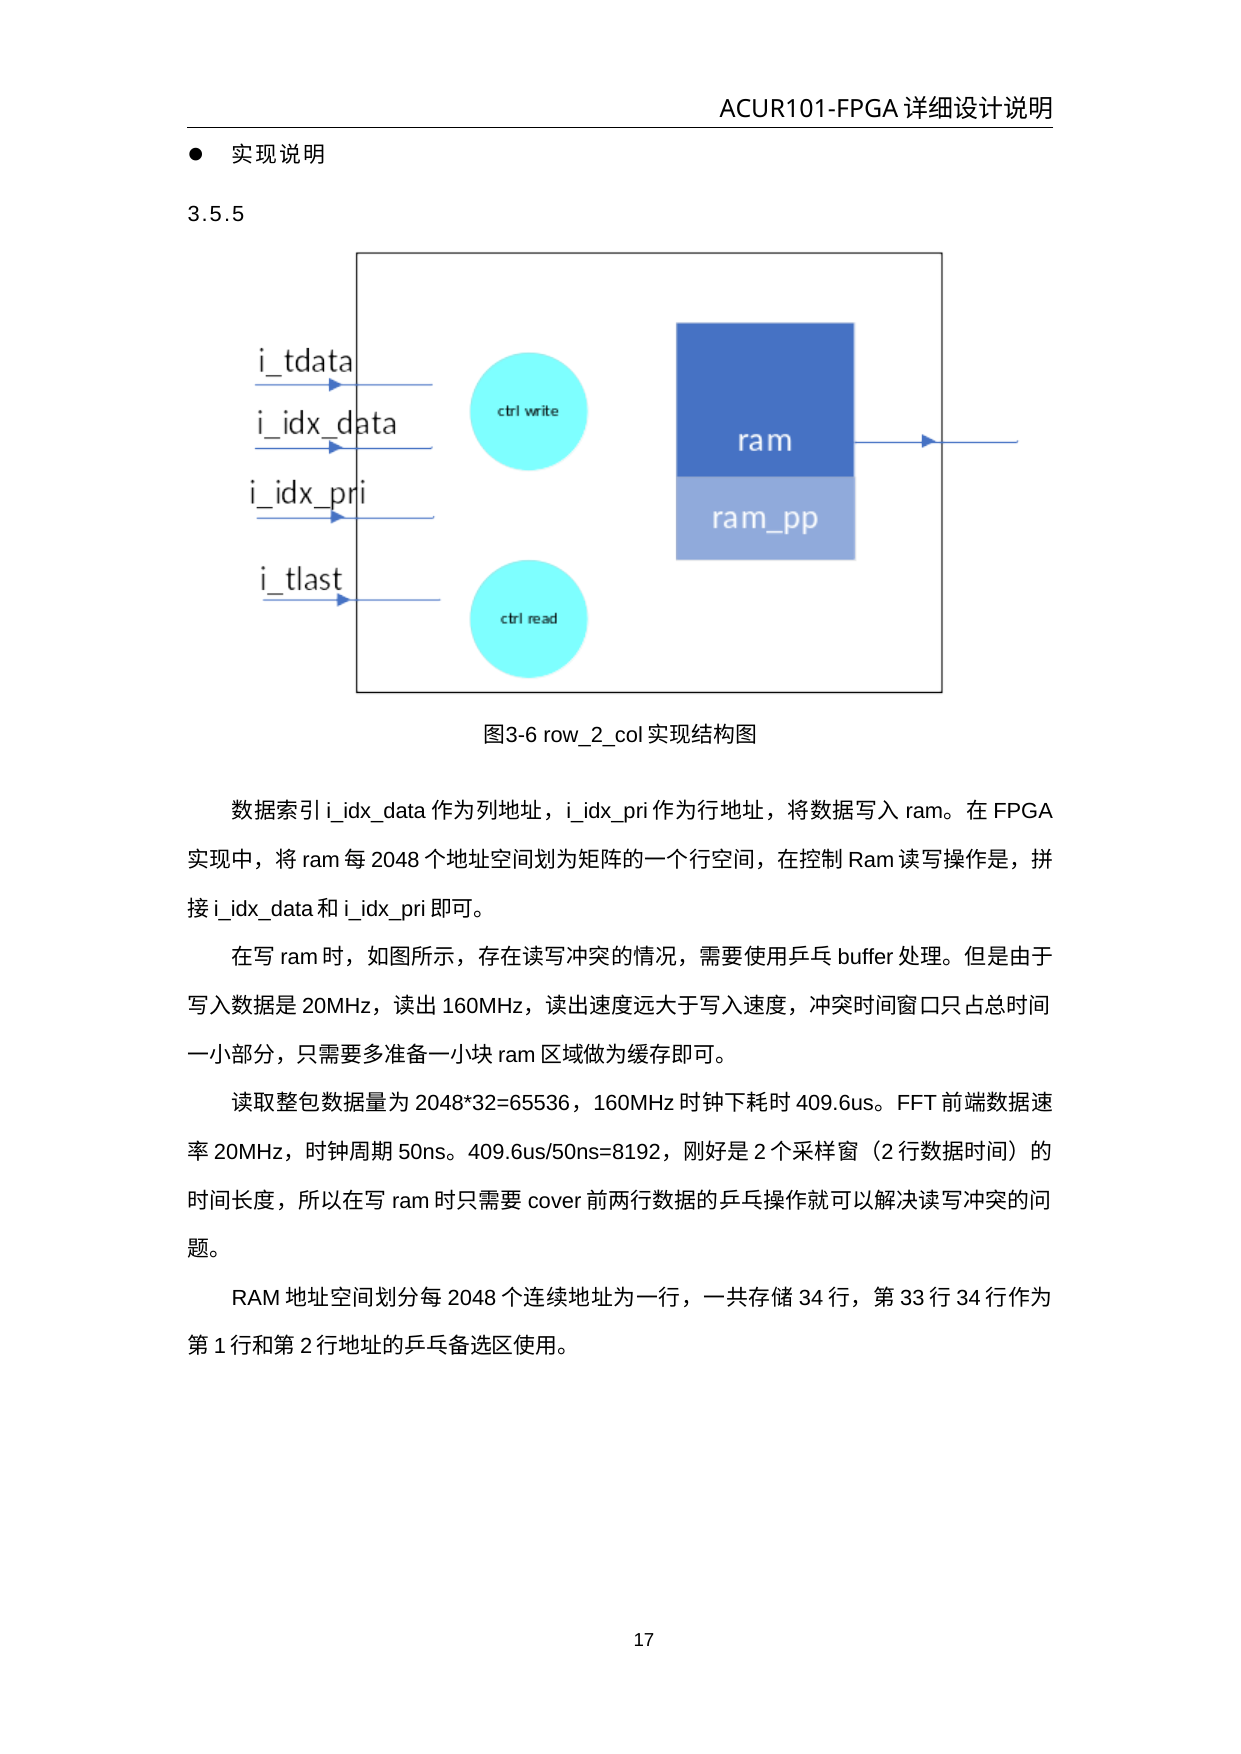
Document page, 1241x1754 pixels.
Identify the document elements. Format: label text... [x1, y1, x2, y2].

text 数据索引i_idx_data作为列地址，i_idx_pri作为行地址，将数据写入ram。在FPGA实现中，将ram每2048个地址空间划为矩阵的一个行空间，在控制Ram读写操作是，拼接i_idx_data和i_idx_pri即可。 [187, 793, 1053, 923]
text 读取整包数据量为2048*32=65536，160MHz时钟下耗时409.6us。FFT前端数据速率20MHz，时钟周期50ns。409.6us/50ns=8192，刚好是2个采样窗（2行数据时间）的时间长度，所以在写ram时只需要cover前两行数据的乒乓操作就可以解决读写冲突的问题。 [187, 1085, 1053, 1263]
text RAM地址空间划分每2048个连续地址为一行，一共存储34行，第33行34行作为第1行和第2行地址的乒乓备选区使用。 [187, 1279, 1053, 1361]
subtitle 实现说明 [187, 137, 1053, 169]
text 在写ram时，如图所示，存在读写冲突的情况，需要使用乒乓buffer处理。但是由于写入数据是20MHz，读出160MHz，读出速度远大于写入速度，冲突时间窗口只占总时间一小部分，只需要多准备一小块ram区域做为缓存即可。 [187, 939, 1053, 1069]
